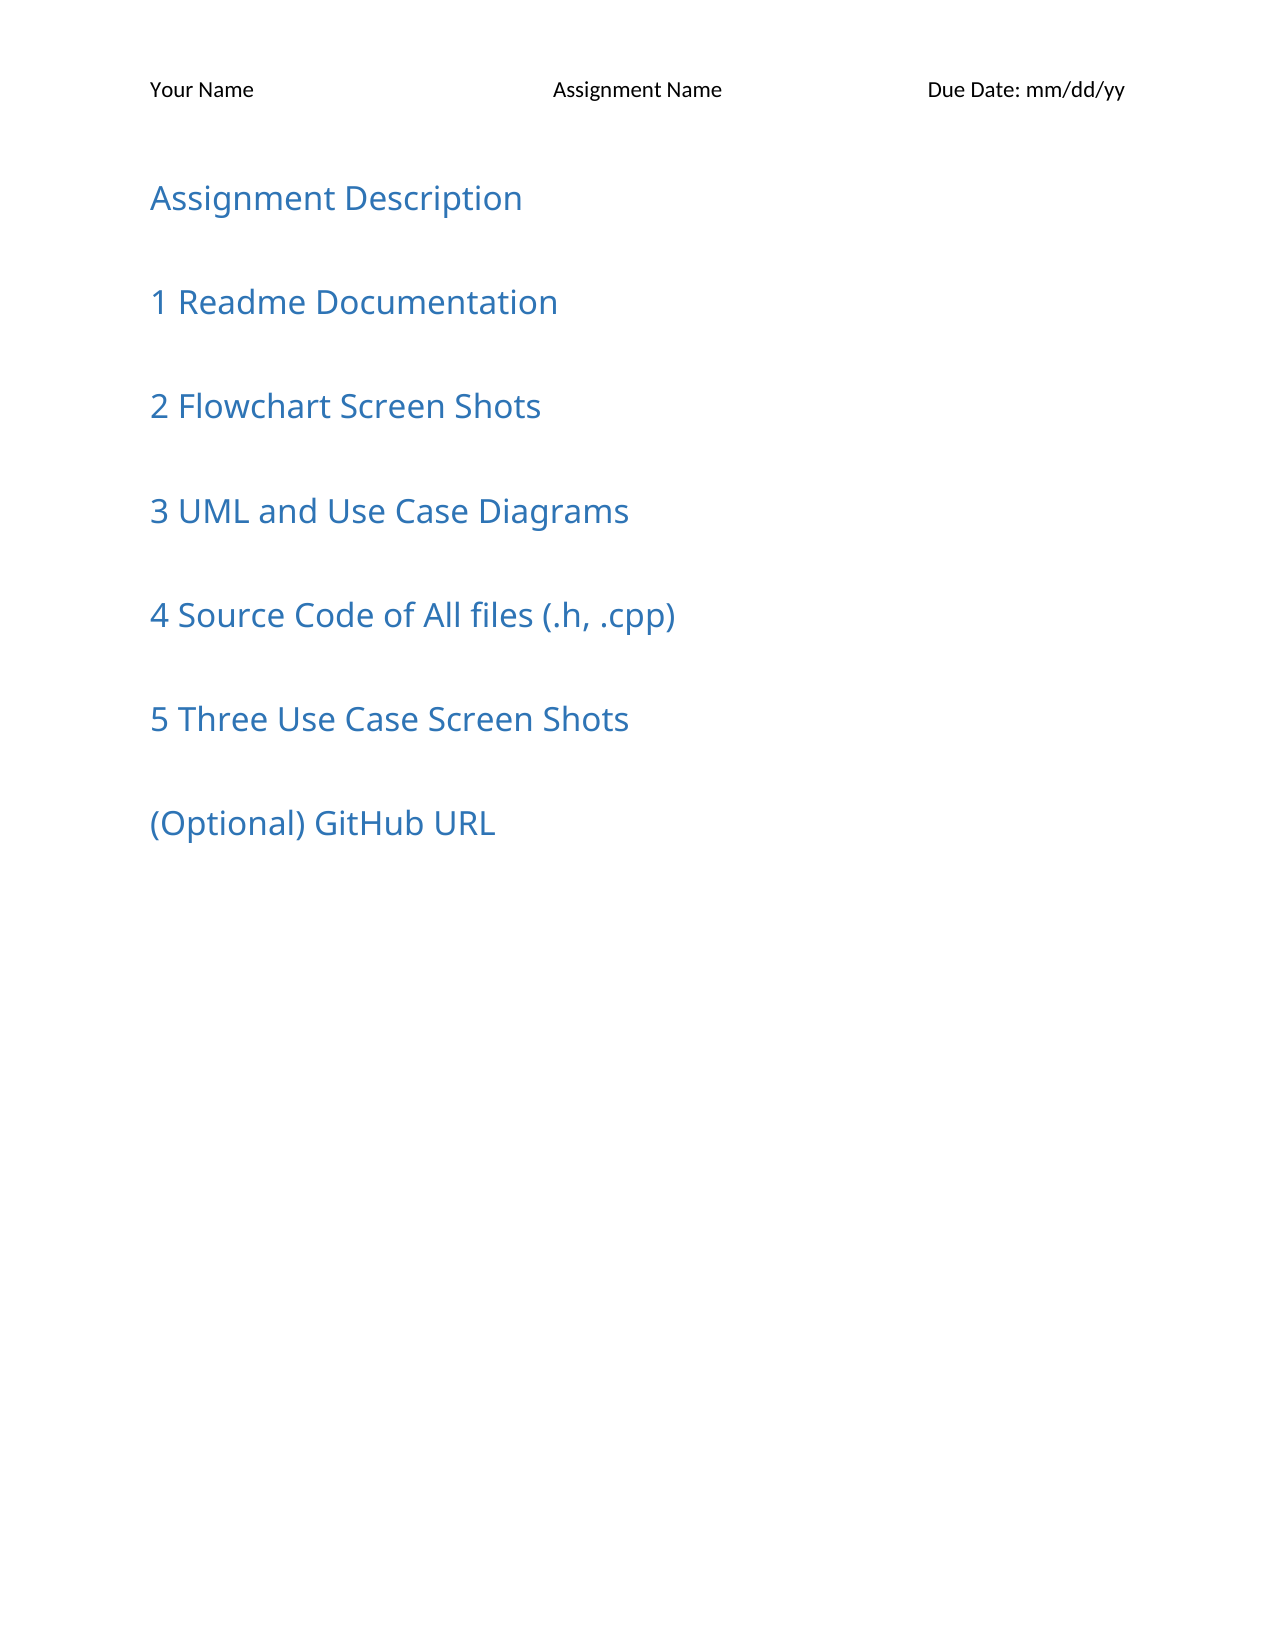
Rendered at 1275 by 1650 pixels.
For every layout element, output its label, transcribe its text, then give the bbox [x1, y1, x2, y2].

subtitle 1 Readme Documentation [150, 279, 1125, 324]
subtitle Assignment Description [150, 175, 1125, 220]
subtitle 2 Flowchart Screen Shots [150, 383, 1125, 429]
subtitle 5 Three Use Case Screen Shots [150, 696, 1125, 741]
subtitle (Optional) GitHub URL [150, 800, 1125, 845]
subtitle 3 UML and Use Case Diagrams [150, 487, 1125, 533]
subtitle 4 Source Code of All files (.h, .cpp) [150, 592, 1125, 637]
